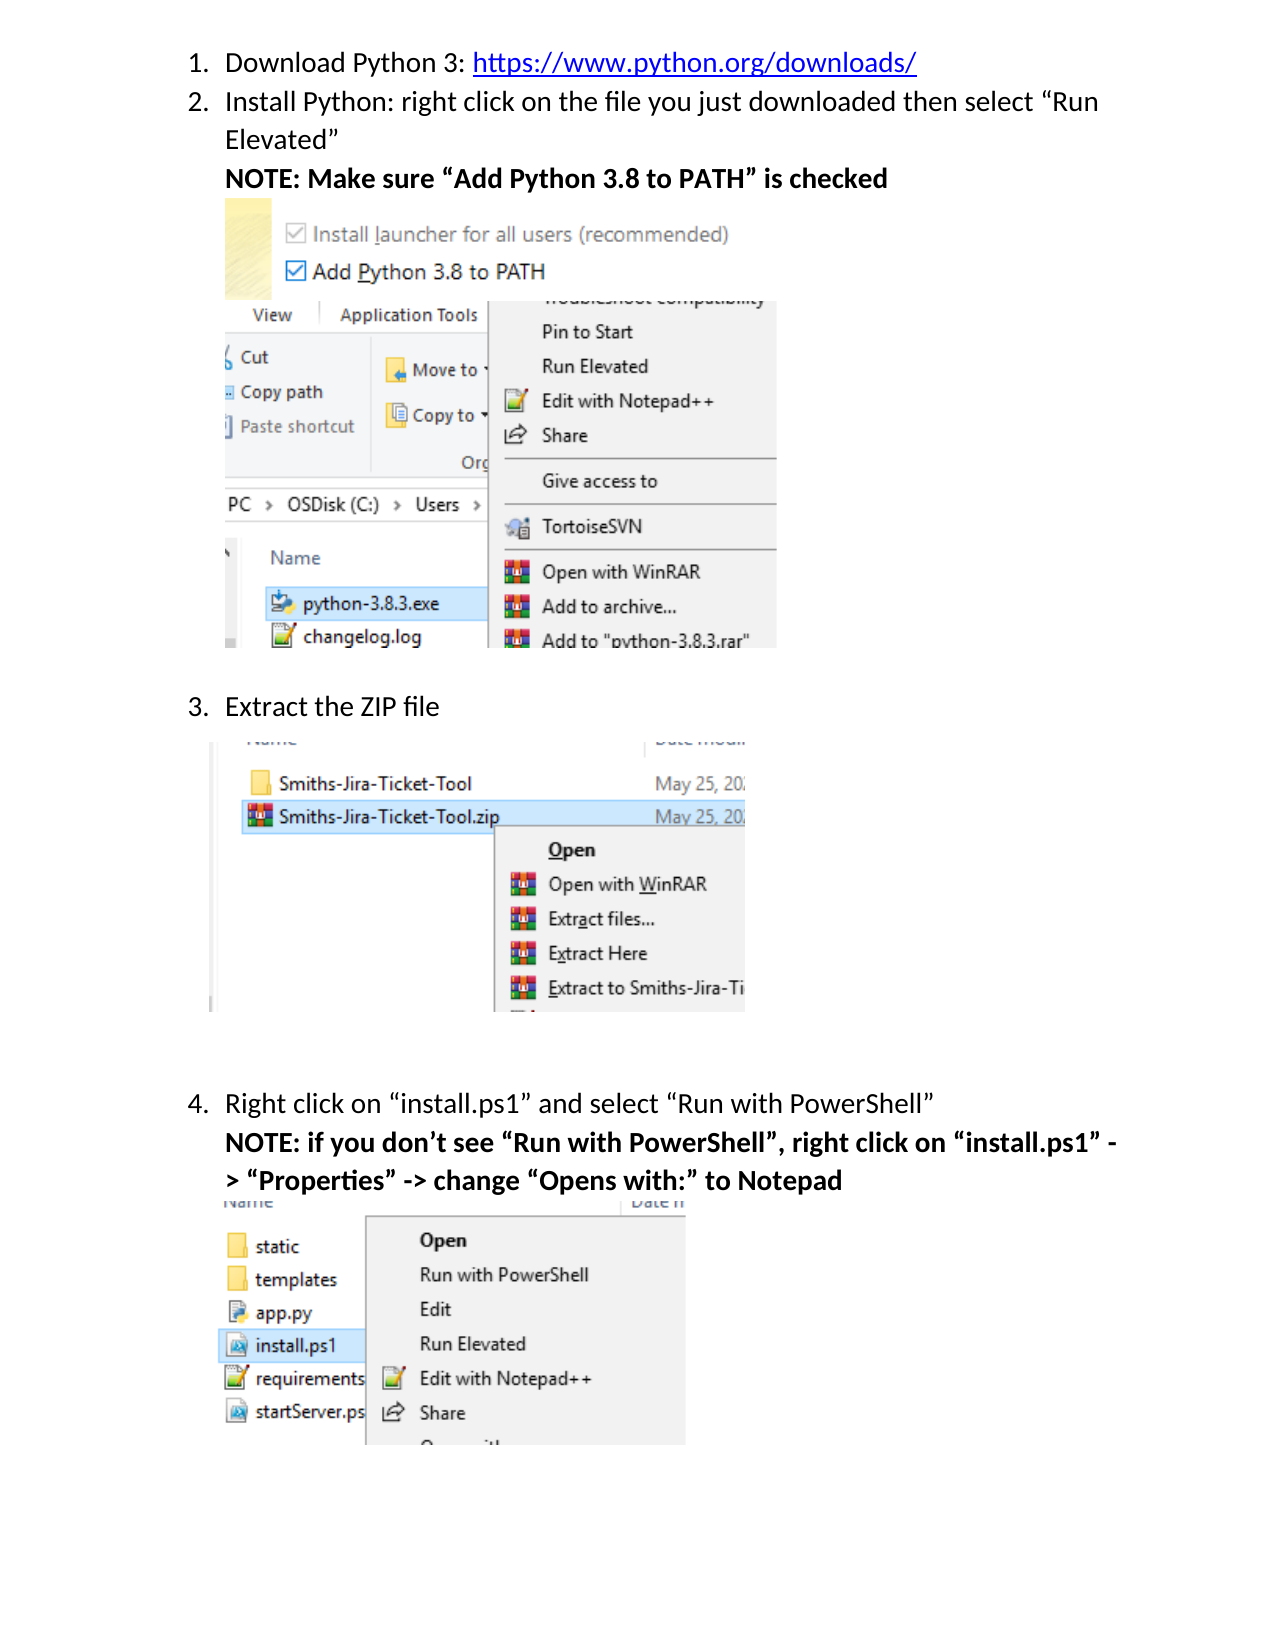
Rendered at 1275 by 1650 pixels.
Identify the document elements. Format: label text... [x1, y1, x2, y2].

picture [225, 198, 787, 300]
list Install Python: right click on the file you just downloaded then select “Run Elevated” [187, 83, 1125, 157]
list NOTE: Make sure “Add Python 3.8 to PATH” is checked [225, 160, 1125, 195]
list Right click on “install.ps1” and select “Run with PowerShell” [187, 1086, 1125, 1121]
list Extract the ZIP file [187, 688, 1125, 723]
picture [225, 301, 777, 648]
picture [209, 742, 745, 1012]
picture [209, 1201, 686, 1445]
list NOTE: if you don’t see “Run with PowerShell”, right click on “install.ps1” -> “Properties” -> change “Opens with:” to Notepad [225, 1124, 1125, 1198]
list Download Python 3: https://www.python.org/downloads/ [187, 44, 1125, 80]
